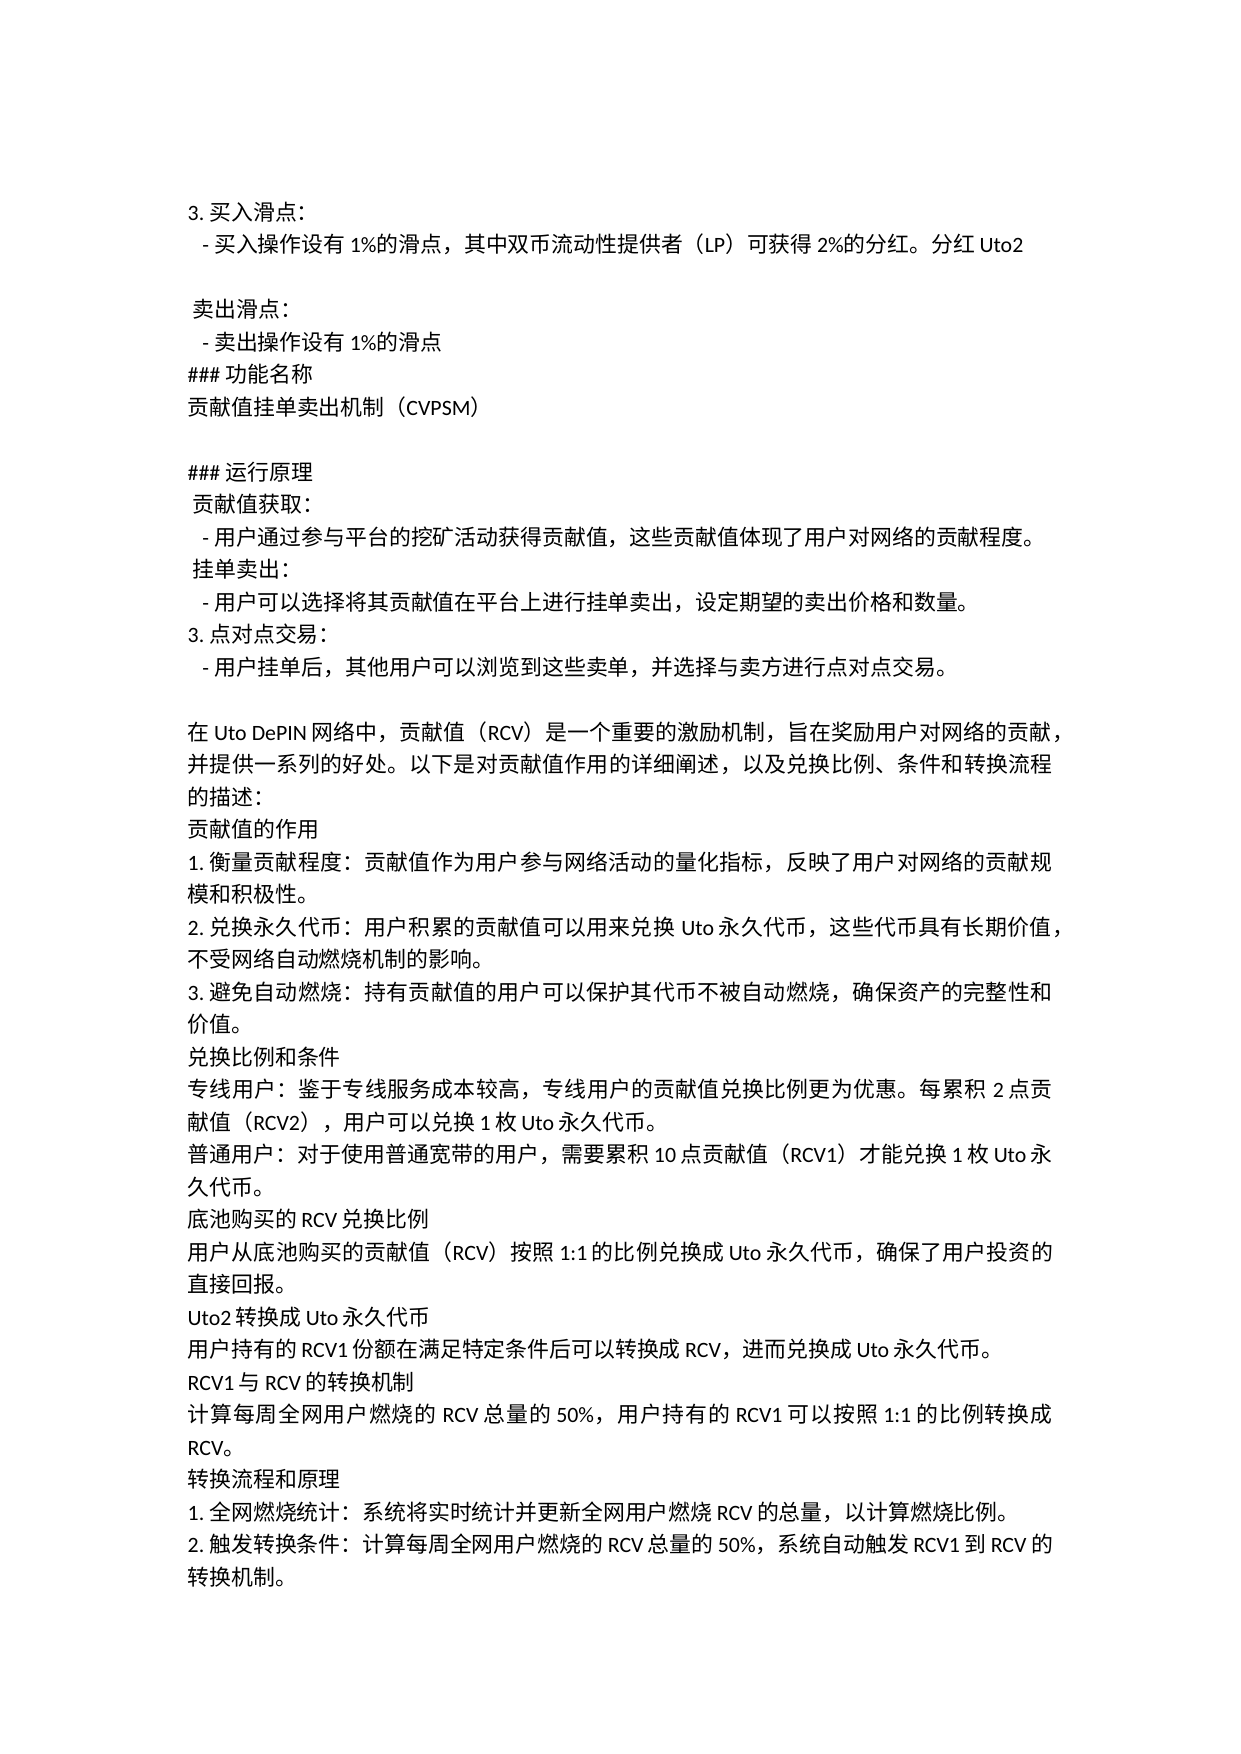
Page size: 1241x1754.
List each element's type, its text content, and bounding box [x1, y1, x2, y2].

text - 用户挂单后，其他用户可以浏览到这些卖单，并选择与卖方进行点对点交易。 [187, 649, 1053, 682]
text 计算每周全网用户燃烧的RCV总量的50%，用户持有的RCV1可以按照1:1的比例转换成RCV。 [187, 1397, 1053, 1462]
text 卖出滑点： [187, 292, 1053, 324]
text 1. 衡量贡献程度：贡献值作为用户参与网络活动的量化指标，反映了用户对网络的贡献规模和积极性。 [187, 844, 1053, 909]
text 专线用户：鉴于专线服务成本较高，专线用户的贡献值兑换比例更为优惠。每累积2点贡献值（RCV2），用户可以兑换1枚Uto永久代币。 [187, 1072, 1053, 1137]
text - 卖出操作设有1%的滑点 [187, 324, 1053, 357]
text 用户从底池购买的贡献值（RCV）按照1:1的比例兑换成Uto永久代币，确保了用户投资的直接回报。 [187, 1234, 1053, 1299]
text 2. 触发转换条件：计算每周全网用户燃烧的RCV总量的50%，系统自动触发RCV1到RCV的转换机制。 [187, 1527, 1053, 1592]
text 3. 避免自动燃烧：持有贡献值的用户可以保护其代币不被自动燃烧，确保资产的完整性和价值。 [187, 974, 1053, 1039]
text - 用户通过参与平台的挖矿活动获得贡献值，这些贡献值体现了用户对网络的贡献程度。 [187, 519, 1053, 552]
text 贡献值的作用 [187, 812, 1053, 844]
text 普通用户：对于使用普通宽带的用户，需要累积10点贡献值（RCV1）才能兑换1枚Uto永久代币。 [187, 1137, 1053, 1202]
text 3. 点对点交易： [187, 617, 1053, 649]
text 贡献值挂单卖出机制（CVPSM） [187, 389, 1053, 422]
text 3. 买入滑点： [187, 194, 1053, 227]
text Uto2转换成Uto永久代币 [187, 1299, 1053, 1332]
text 底池购买的RCV兑换比例 [187, 1202, 1053, 1234]
text 2. 兑换永久代币：用户积累的贡献值可以用来兑换Uto永久代币，这些代币具有长期价值，不受网络自动燃烧机制的影响。 [187, 909, 1053, 974]
text - 用户可以选择将其贡献值在平台上进行挂单卖出，设定期望的卖出价格和数量。 [187, 584, 1053, 617]
text RCV1与RCV的转换机制 [187, 1364, 1053, 1397]
text - 买入操作设有1%的滑点，其中双币流动性提供者（LP）可获得2%的分红。分红Uto2 [187, 227, 1053, 259]
text ### 运行原理 [187, 454, 1053, 487]
text 转换流程和原理 [187, 1462, 1053, 1494]
text ### 功能名称 [187, 357, 1053, 389]
text 贡献值获取： [187, 487, 1053, 519]
text 兑换比例和条件 [187, 1039, 1053, 1072]
text 1. 全网燃烧统计：系统将实时统计并更新全网用户燃烧RCV的总量，以计算燃烧比例。 [187, 1494, 1053, 1527]
text 用户持有的RCV1份额在满足特定条件后可以转换成RCV，进而兑换成Uto永久代币。 [187, 1332, 1053, 1364]
text 挂单卖出： [187, 552, 1053, 584]
text 在Uto DePIN网络中，贡献值（RCV）是一个重要的激励机制，旨在奖励用户对网络的贡献，并提供一系列的好处。以下是对贡献值作用的详细阐述，以及兑换比例、条件和转换流程的描述： [187, 714, 1053, 812]
